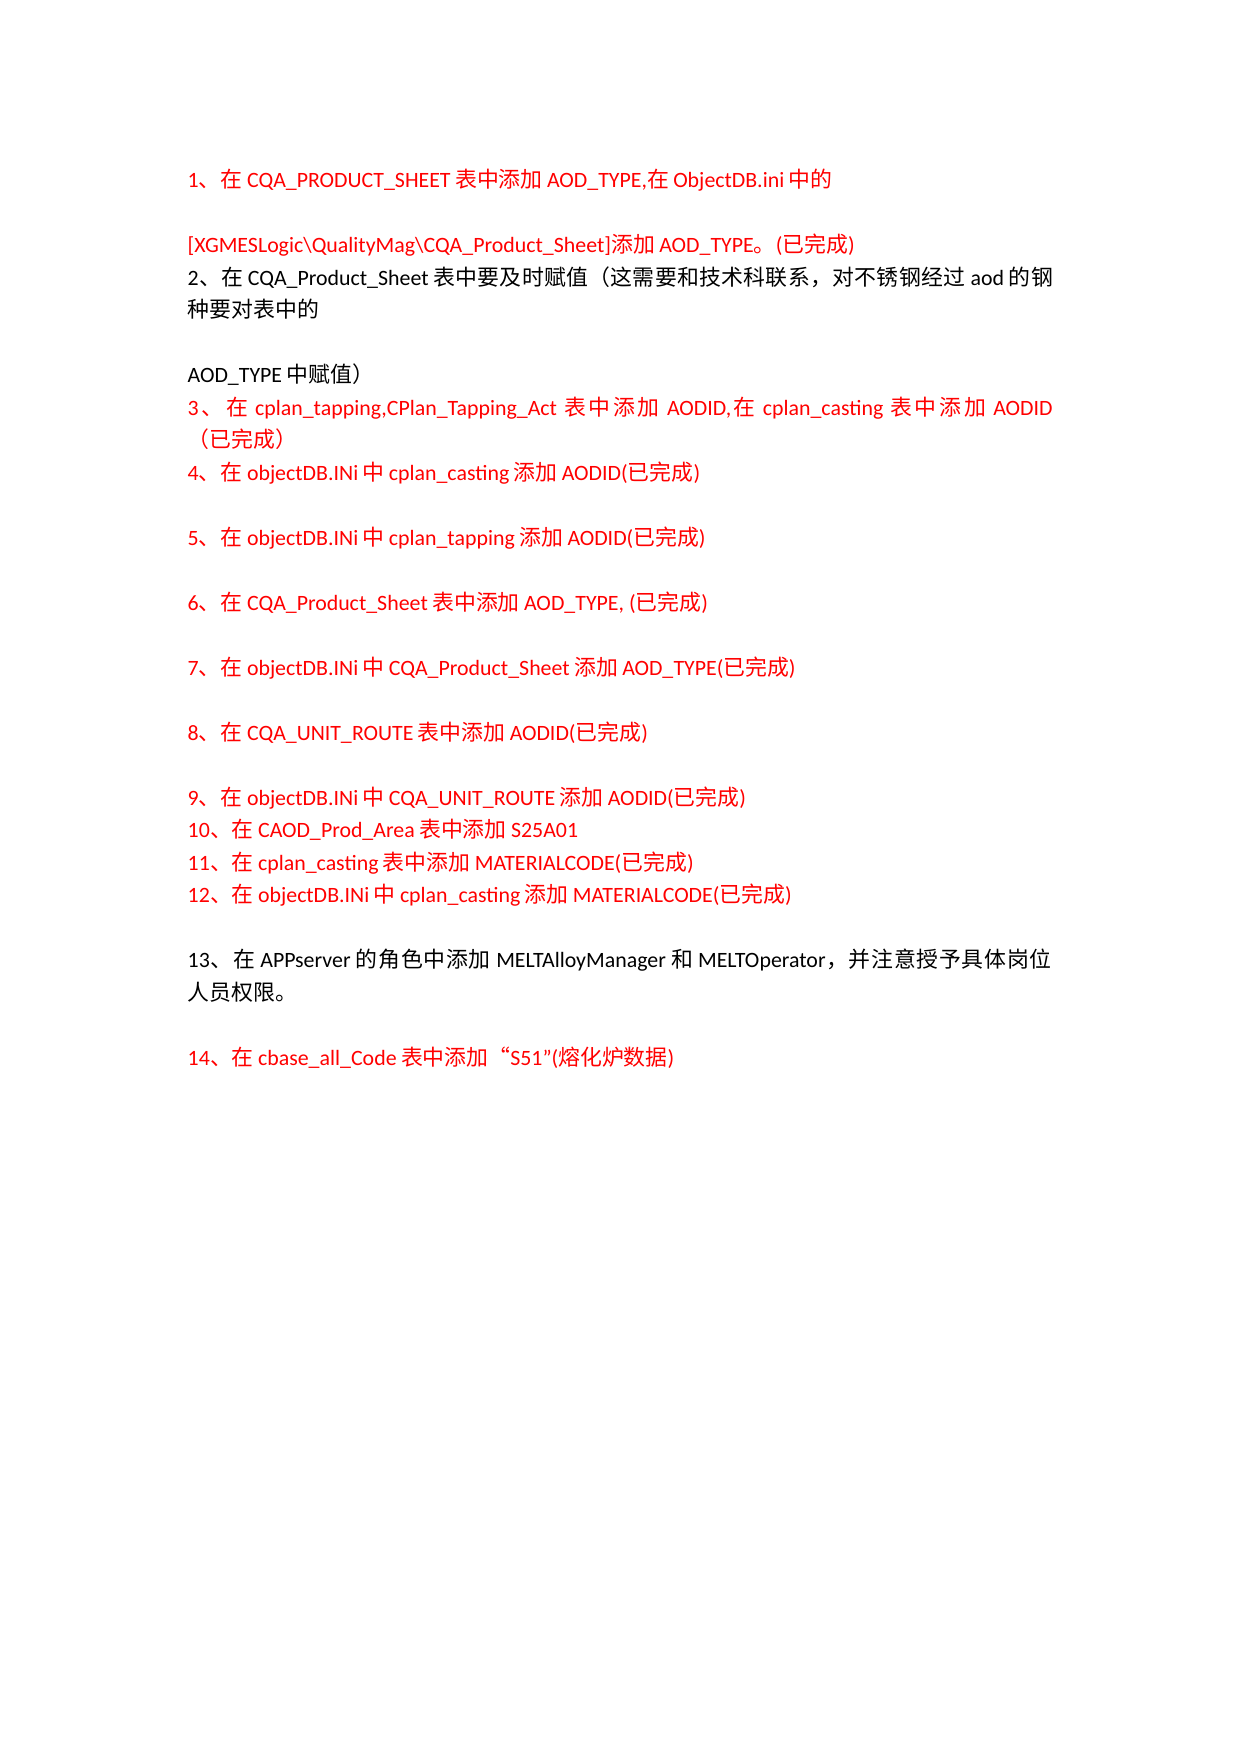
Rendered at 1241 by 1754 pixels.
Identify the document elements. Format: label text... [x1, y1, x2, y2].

text 13、在APPserver的角色中添加MELTAlloyManager和MELTOperator，并注意授予具体岗位人员权限。 [187, 942, 1053, 1007]
text 7、在objectDB.INi中CQA_Product_Sheet添加AOD_TYPE(已完成) [187, 649, 1053, 682]
text 2、在CQA_Product_Sheet表中要及时赋值（这需要和技术科联系，对不锈钢经过aod的钢种要对表中的 [187, 259, 1053, 357]
text [XGMESLogic\QualityMag\CQA_Product_Sheet]添加AOD_TYPE。(已完成) [187, 227, 1053, 259]
text 8、在CQA_UNIT_ROUTE表中添加AODID(已完成) [187, 714, 1053, 747]
text 10、在CAOD_Prod_Area表中添加S25A01 [187, 812, 1053, 844]
text 4、在objectDB.INi中cplan_casting添加AODID(已完成) [187, 454, 1053, 487]
text 9、在objectDB.INi中CQA_UNIT_ROUTE添加AODID(已完成) [187, 779, 1053, 812]
text 6、在CQA_Product_Sheet表中添加AOD_TYPE, (已完成) [187, 584, 1053, 617]
text AOD_TYPE中赋值） [187, 357, 1053, 389]
text 3、在cplan_tapping,CPlan_Tapping_Act表中添加AODID,在cplan_casting表中添加AODID（已完成） [187, 389, 1053, 454]
text 11、在cplan_casting表中添加MATERIALCODE(已完成) [187, 844, 1053, 877]
text 5、在objectDB.INi中cplan_tapping添加AODID(已完成) [187, 519, 1053, 552]
text 12、在objectDB.INi中cplan_casting添加MATERIALCODE(已完成) [187, 877, 1053, 909]
text 14、在cbase_all_Code表中添加“S51”(熔化炉数据) [187, 1039, 1053, 1072]
text 1、在CQA_PRODUCT_SHEET表中添加AOD_TYPE,在ObjectDB.ini中的 [187, 162, 1053, 227]
